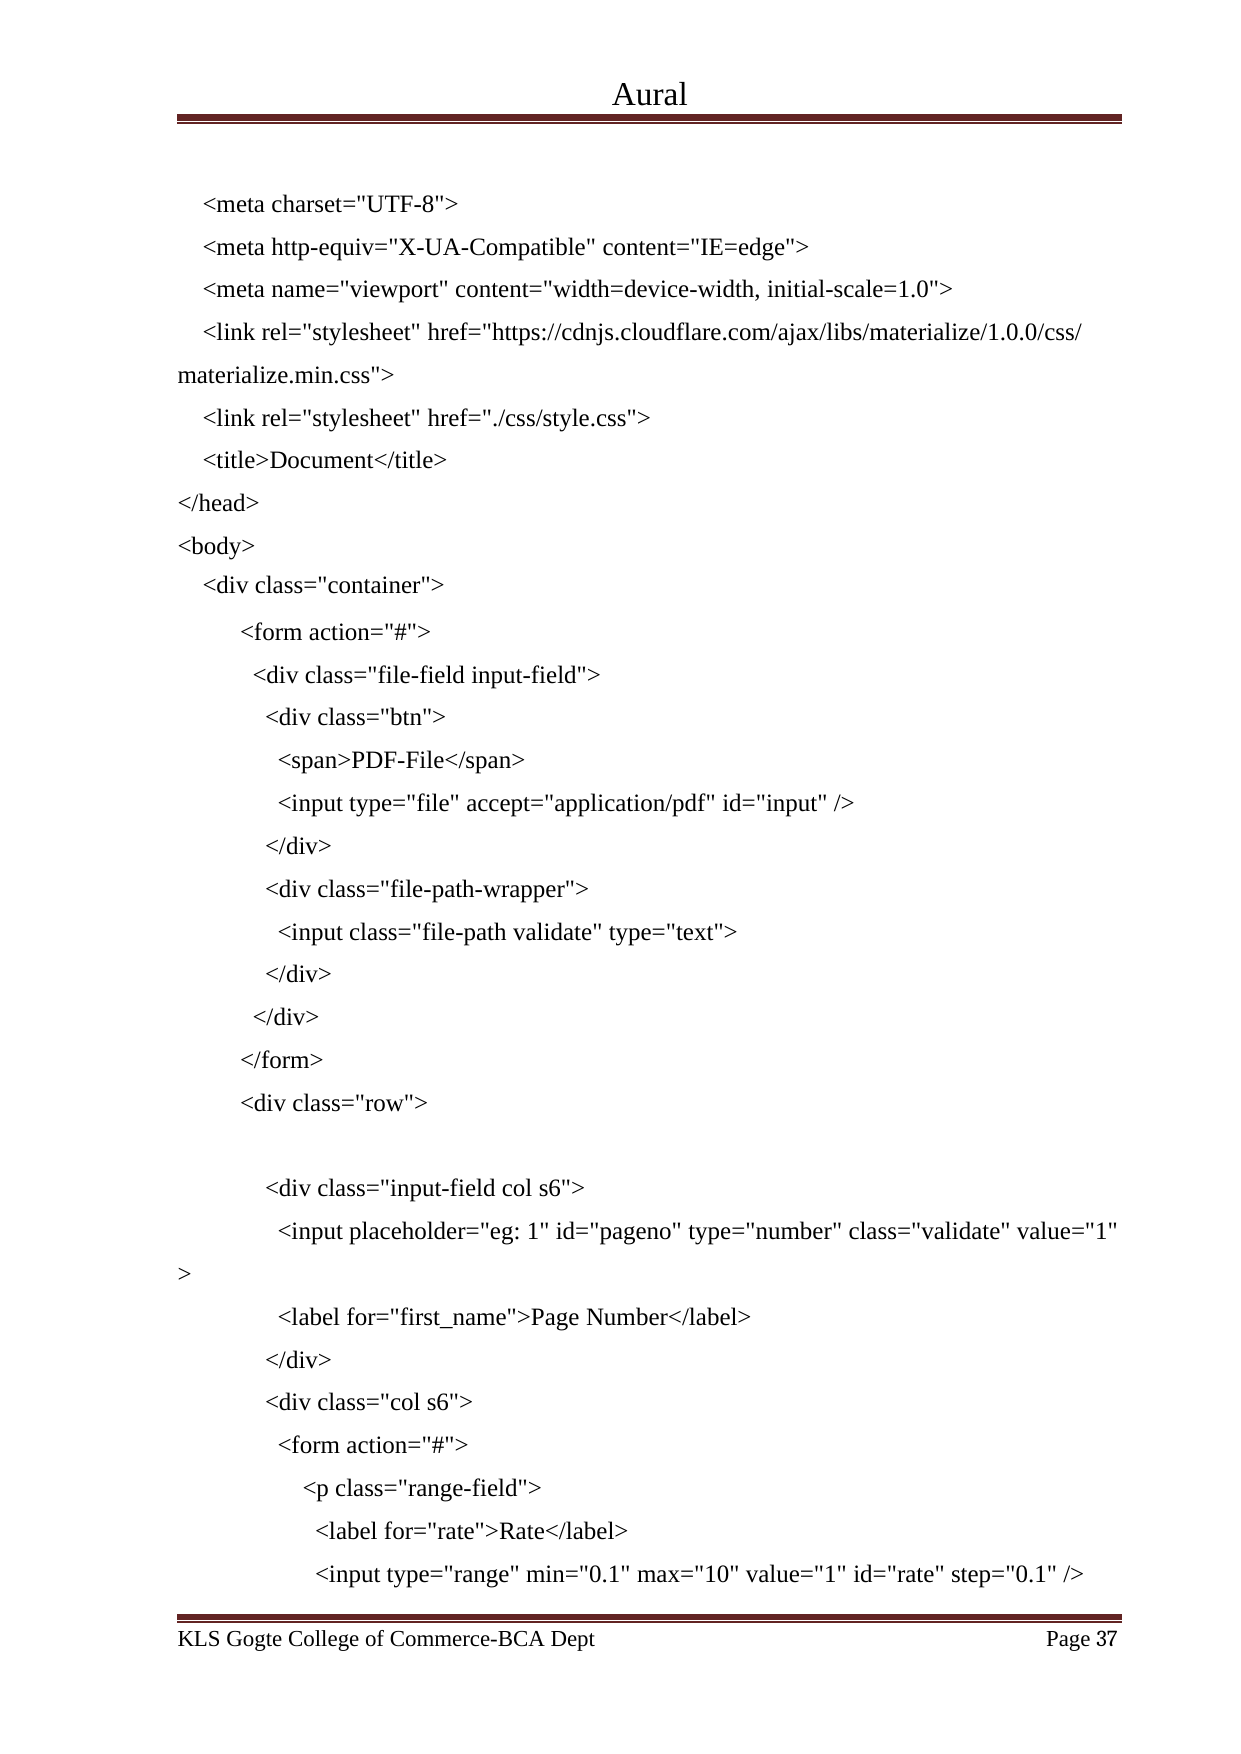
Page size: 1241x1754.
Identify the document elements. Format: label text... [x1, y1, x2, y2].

text <div class="btn"> [177, 688, 1122, 731]
text <div class="file-field input-field"> [177, 646, 1122, 688]
text <div class="container"> [177, 560, 1122, 603]
text <body> [177, 517, 1122, 560]
text </div> [177, 945, 1122, 988]
text <form action="#"> [177, 1416, 1122, 1459]
text <link rel="stylesheet" href="https://cdnjs.cloudflare.com/ajax/libs/materialize/1.0.0/css/materialize.min.css"> [177, 303, 1122, 389]
text <div class="input-field col s6"> [177, 1159, 1122, 1202]
text <meta charset="UTF-8"> [177, 175, 1122, 217]
text </div> [177, 817, 1122, 860]
text <p class="range-field"> [177, 1459, 1122, 1502]
text <input type="range" min="0.1" max="10" value="1" id="rate" step="0.1" /> [177, 1545, 1122, 1587]
text </head> [177, 474, 1122, 517]
text </form> [177, 1031, 1122, 1074]
text </div> [177, 1331, 1122, 1373]
text <input type="file" accept="application/pdf" id="input" /> [177, 774, 1122, 817]
text <input placeholder="eg: 1" id="pageno" type="number" class="validate" value="1"> [177, 1202, 1122, 1288]
text <meta http-equiv="X-UA-Compatible" content="IE=edge"> [177, 217, 1122, 260]
text <title>Document</title> [177, 432, 1122, 474]
text <div class="file-path-wrapper"> [177, 860, 1122, 902]
text <meta name="viewport" content="width=device-width, initial-scale=1.0"> [177, 260, 1122, 303]
text <span>PDF-File</span> [177, 731, 1122, 774]
text <div class="row"> [177, 1074, 1122, 1117]
text <label for="rate">Rate</label> [177, 1502, 1122, 1545]
text <link rel="stylesheet" href="./css/style.css"> [177, 389, 1122, 432]
text <form action="#"> [177, 603, 1122, 646]
text <div class="col s6"> [177, 1373, 1122, 1416]
text </div> [177, 988, 1122, 1031]
text <input class="file-path validate" type="text"> [177, 902, 1122, 945]
text <label for="first_name">Page Number</label> [177, 1288, 1122, 1331]
